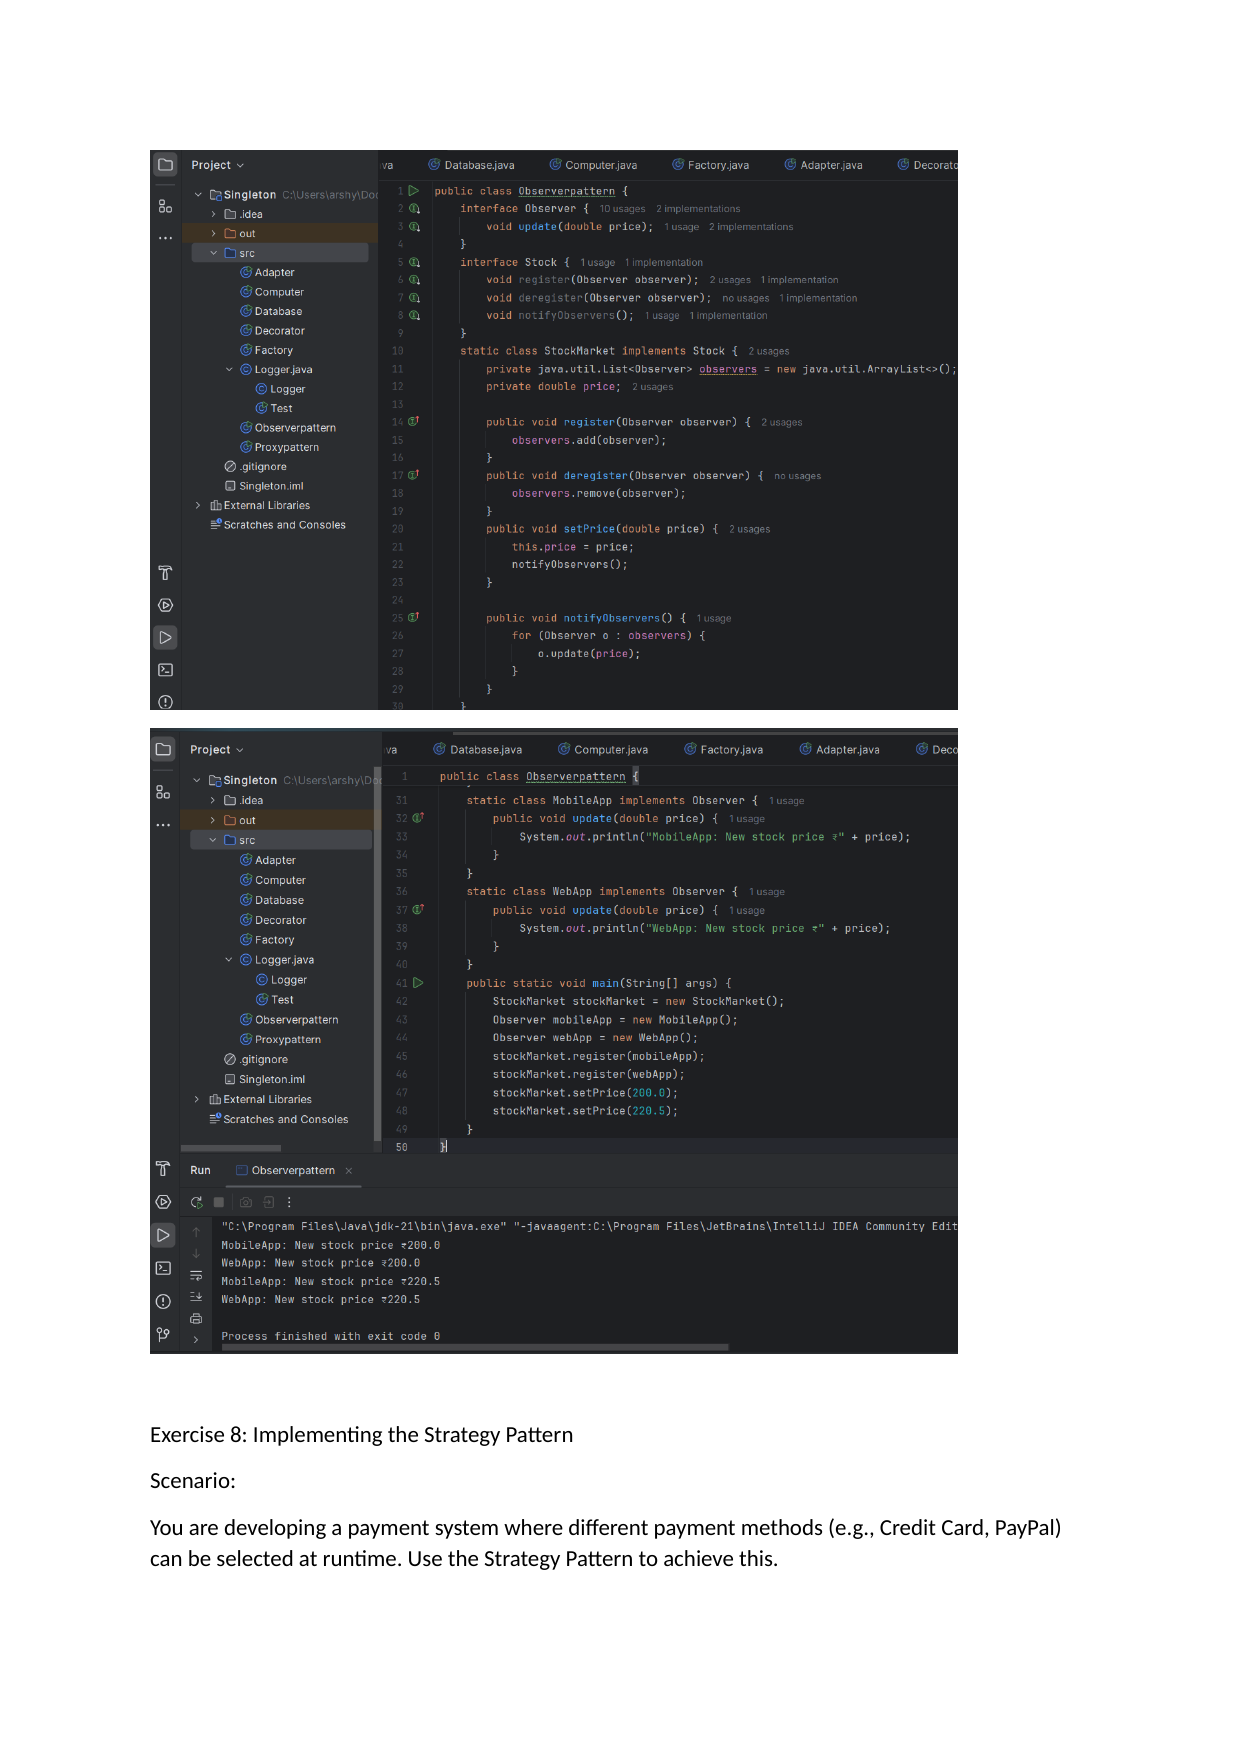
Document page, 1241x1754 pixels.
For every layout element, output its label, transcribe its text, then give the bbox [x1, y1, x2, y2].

text Scenario: [150, 1467, 1090, 1495]
picture [150, 728, 958, 1354]
text Exercise 8: Implementing the Strategy Pattern [150, 1420, 1090, 1448]
picture [150, 150, 958, 710]
text You are developing a payment system where different payment methods (e.g., Credit Card, PayPal) can be selected at runtime. Use the Strategy Pattern to achieve this. [150, 1513, 1090, 1572]
